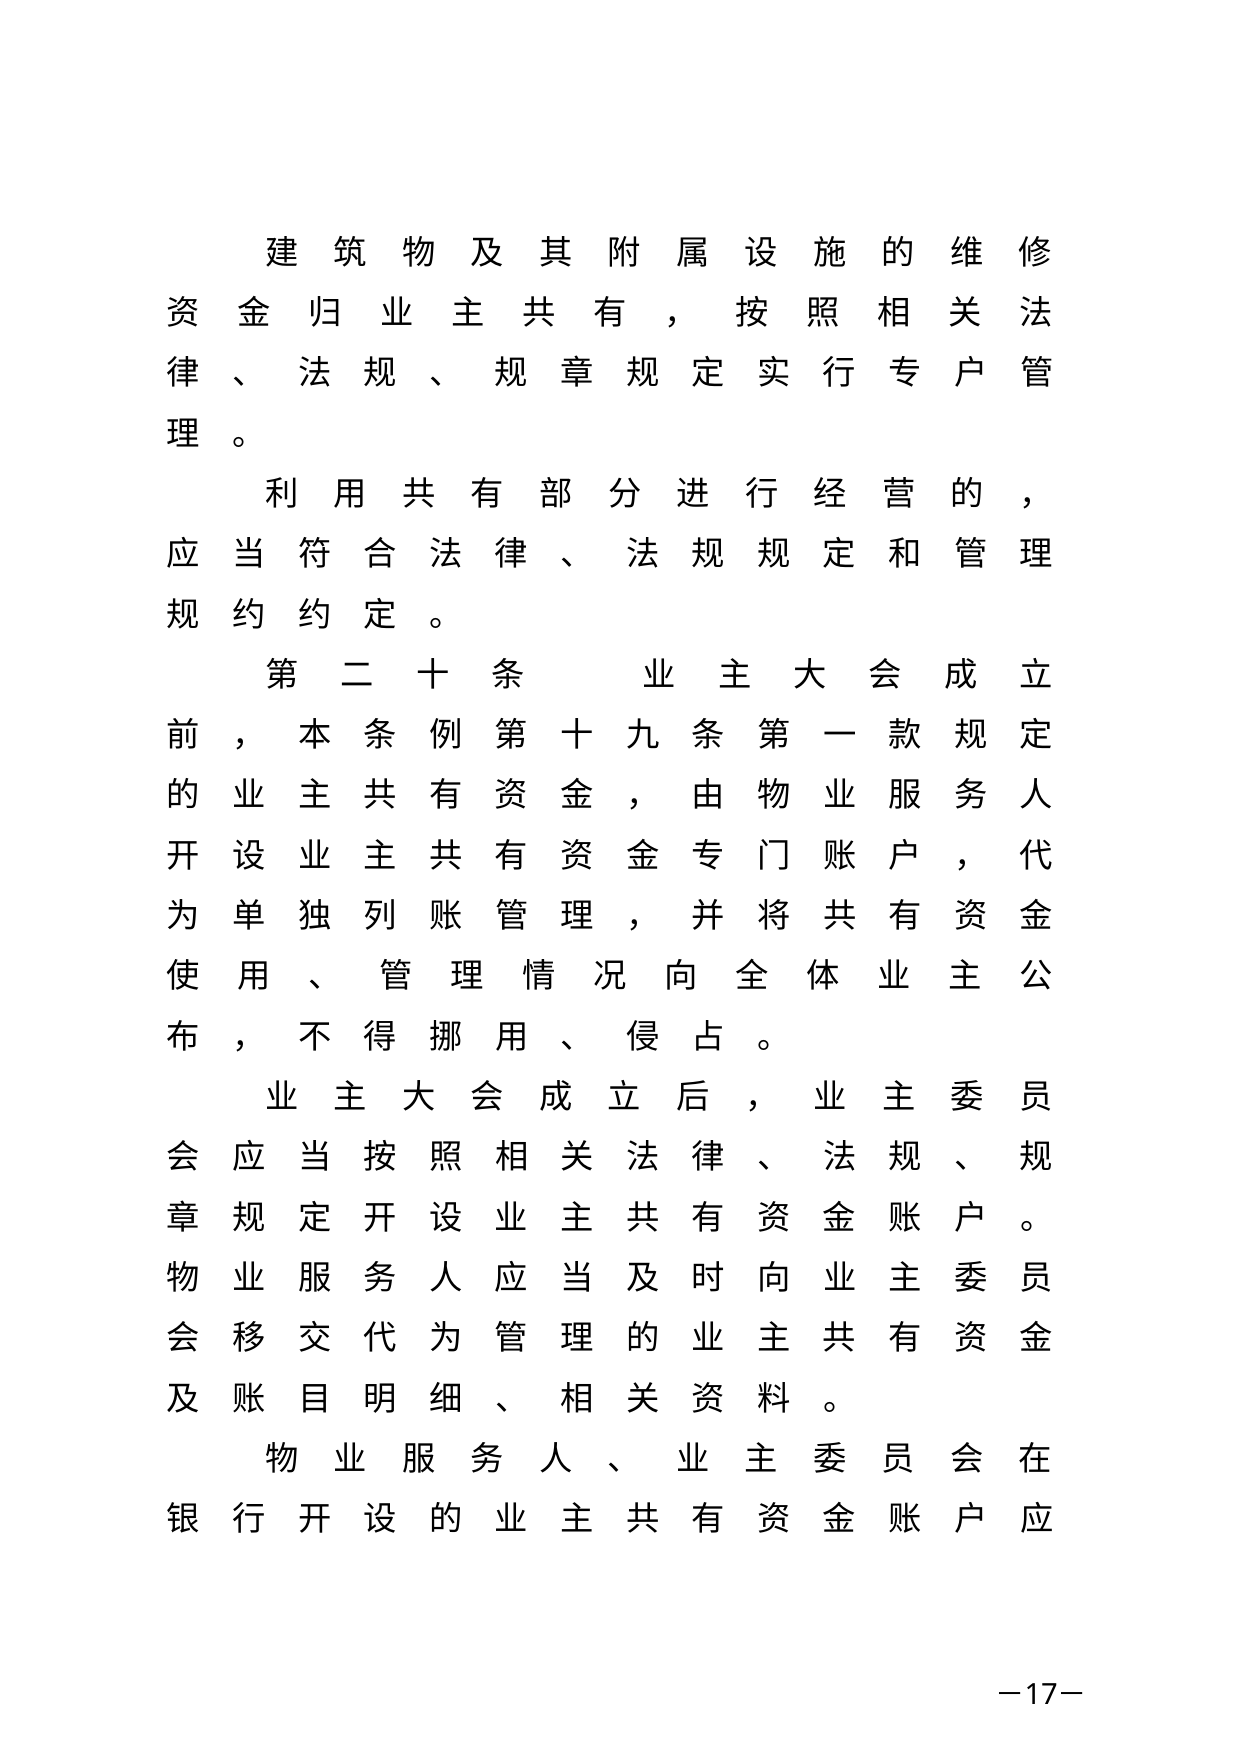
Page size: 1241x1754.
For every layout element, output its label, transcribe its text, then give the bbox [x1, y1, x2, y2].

text 利用共有部分进行经营的，应当符合法律、法规规定和管理规约约定。 [167, 461, 1085, 642]
text 建筑物及其附属设施的维修资金归业主共有，按照相关法律、法规、规章规定实行专户管理。 [167, 219, 1085, 461]
text 业主大会成立后，业主委员会应当按照相关法律、法规、规章规定开设业主共有资金账户。物业服务人应当及时向业主委员会移交代为管理的业主共有资金及账目明细、相关资料。 [167, 1064, 1085, 1426]
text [167, 1426, 1085, 1546]
text 第二十条 业主大会成立前，本条例第十九条第一款规定的业主共有资金，由物业服务人开设业主共有资金专门账户，代为单独列账管理，并将共有资金使用、管理情况向全体业主公布，不得挪用、侵占。 [167, 642, 1085, 1064]
